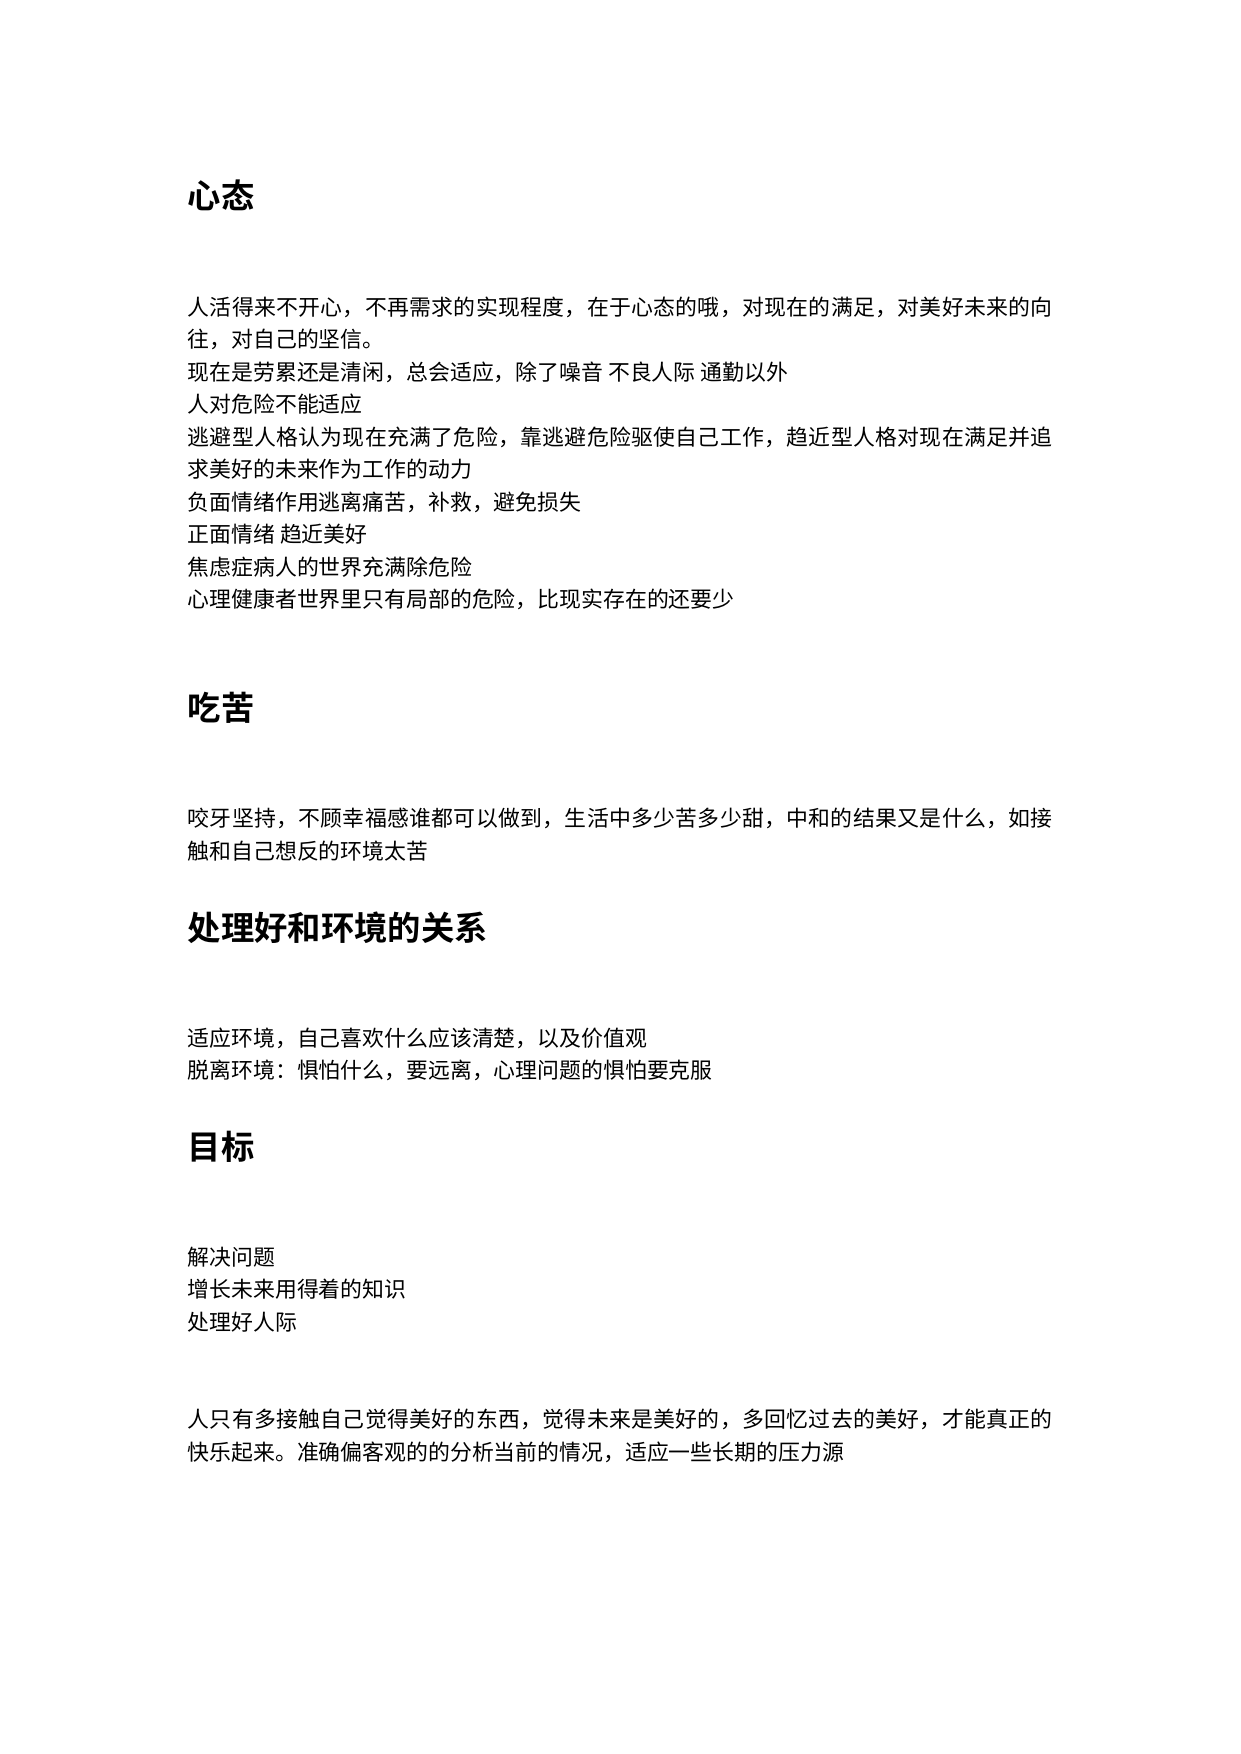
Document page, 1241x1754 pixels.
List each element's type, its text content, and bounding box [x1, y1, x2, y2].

text 人只有多接触自己觉得美好的东西，觉得未来是美好的，多回忆过去的美好，才能真正的快乐起来。准确偏客观的的分析当前的情况，适应一些长期的压力源 [187, 1402, 1053, 1467]
text 增长未来用得着的知识 [187, 1272, 1053, 1304]
subtitle 吃苦 [187, 674, 1053, 739]
subtitle 心态 [187, 162, 1053, 227]
text 负面情绪作用逃离痛苦，补救，避免损失 [187, 484, 1053, 517]
subtitle 处理好和环境的关系 [187, 893, 1053, 958]
text 心理健康者世界里只有局部的危险，比现实存在的还要少 [187, 582, 1053, 614]
text 解决问题 [187, 1239, 1053, 1272]
text 现在是劳累还是清闲，总会适应，除了噪音 不良人际 通勤以外 [187, 354, 1053, 387]
text 脱离环境：惧怕什么，要远离，心理问题的惧怕要克服 [187, 1053, 1053, 1085]
text 正面情绪 趋近美好 [187, 517, 1053, 549]
subtitle 目标 [187, 1112, 1053, 1177]
text 处理好人际 [187, 1304, 1053, 1337]
text 人对危险不能适应 [187, 387, 1053, 419]
text 咬牙坚持，不顾幸福感谁都可以做到，生活中多少苦多少甜，中和的结果又是什么，如接触和自己想反的环境太苦 [187, 801, 1053, 866]
text 逃避型人格认为现在充满了危险，靠逃避危险驱使自己工作，趋近型人格对现在满足并追求美好的未来作为工作的动力 [187, 419, 1053, 484]
text 焦虑症病人的世界充满除危险 [187, 549, 1053, 582]
text 人活得来不开心，不再需求的实现程度，在于心态的哦，对现在的满足，对美好未来的向往，对自己的坚信。 [187, 289, 1053, 354]
text 适应环境，自己喜欢什么应该清楚，以及价值观 [187, 1020, 1053, 1053]
